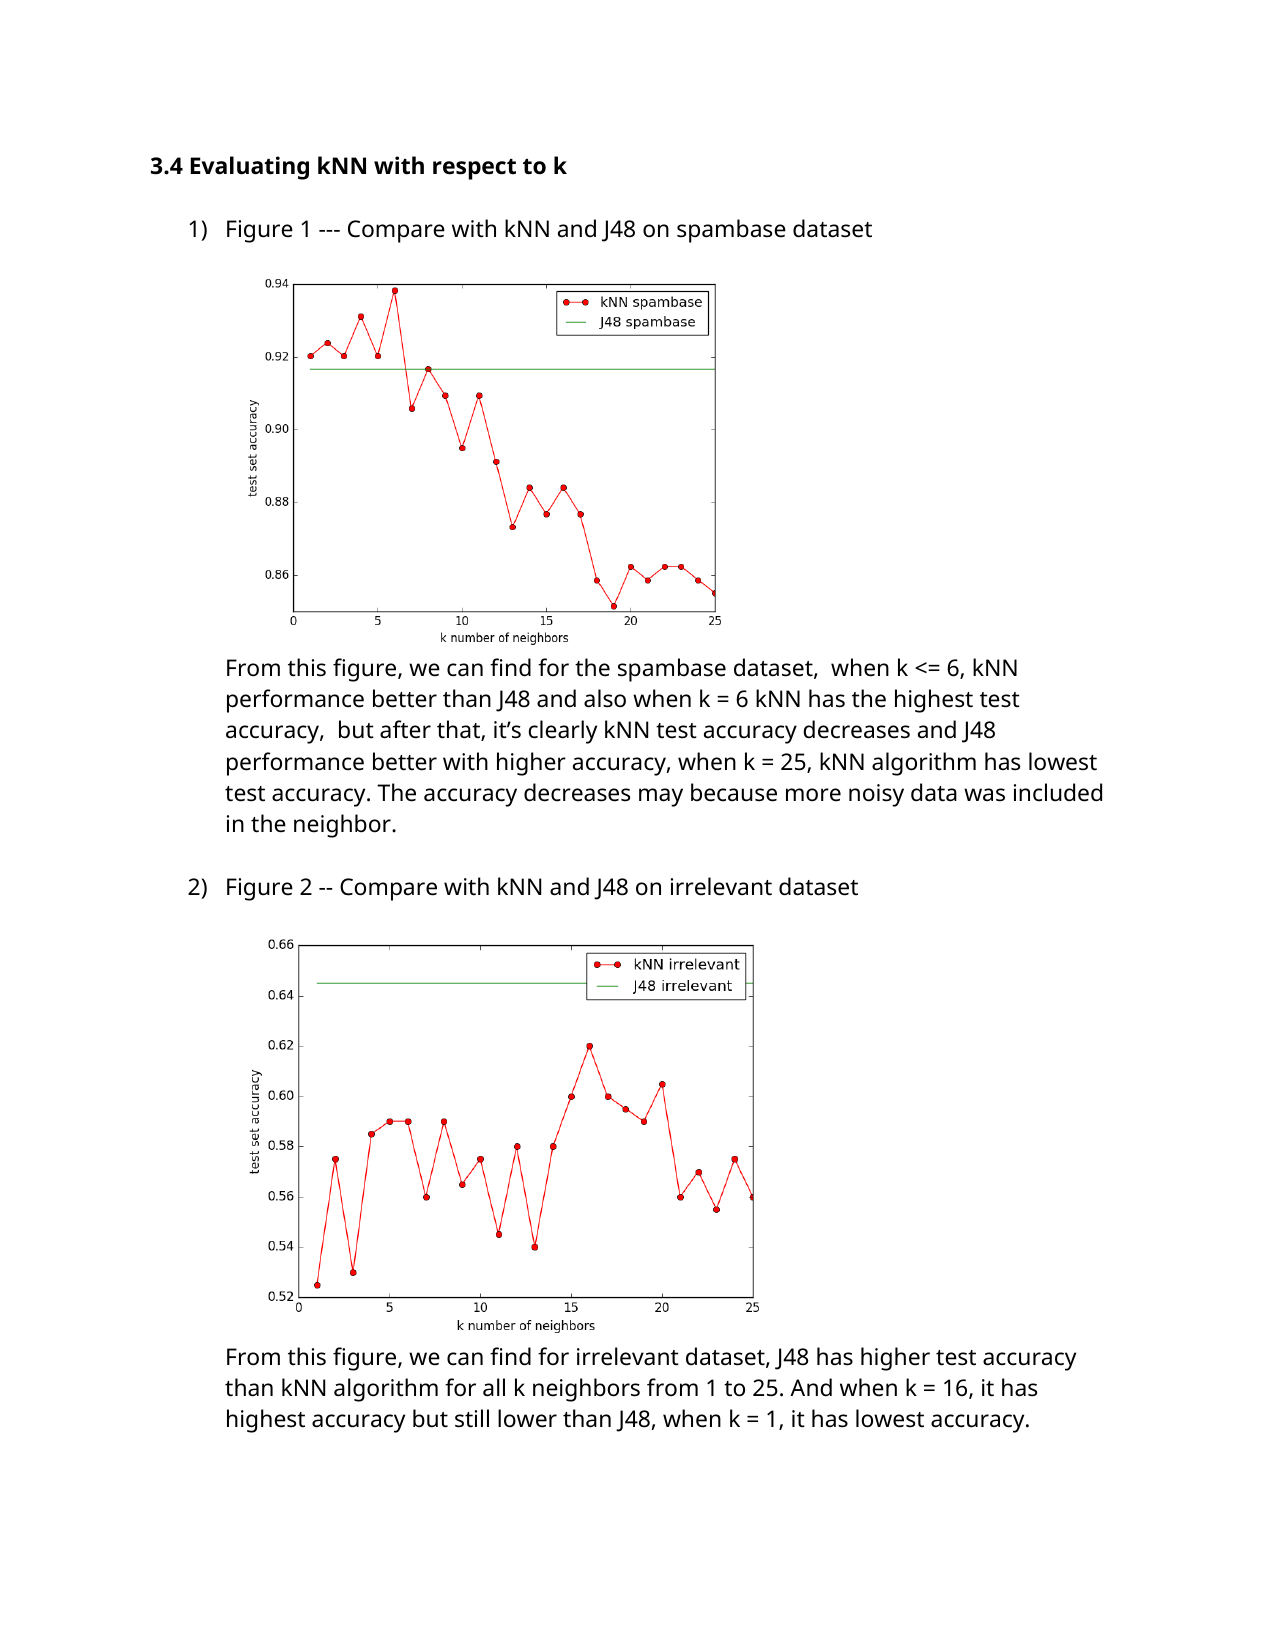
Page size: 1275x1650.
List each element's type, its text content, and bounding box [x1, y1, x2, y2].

text 3.4 Evaluating kNN with respect to k [150, 150, 1125, 181]
list From this figure, we can find for irrelevant dataset, J48 has higher test accuracy than kNN algorithm for all k neighbors from 1 to 25. And when k = 16, it has highest accuracy but still lower than J48, when k = 1, it has lowest accuracy. [225, 1341, 1125, 1434]
list From this figure, we can find for the spambase dataset, when k <= 6, kNN performance better than J48 and also when k = 6 kNN has the highest test accuracy, but after that, it’s clearly kNN test accuracy decreases and J48 performance better with higher accuracy, when k = 25, kNN algorithm has lowest test accuracy. The accuracy decreases may because more noisy data was included in the neighbor. [225, 652, 1125, 839]
list Figure 1 --- Compare with kNN and J48 on spambase dataset [187, 212, 1125, 244]
picture [225, 243, 769, 652]
picture [225, 901, 811, 1341]
list Figure 2 -- Compare with kNN and J48 on irrelevant dataset [187, 870, 1125, 902]
